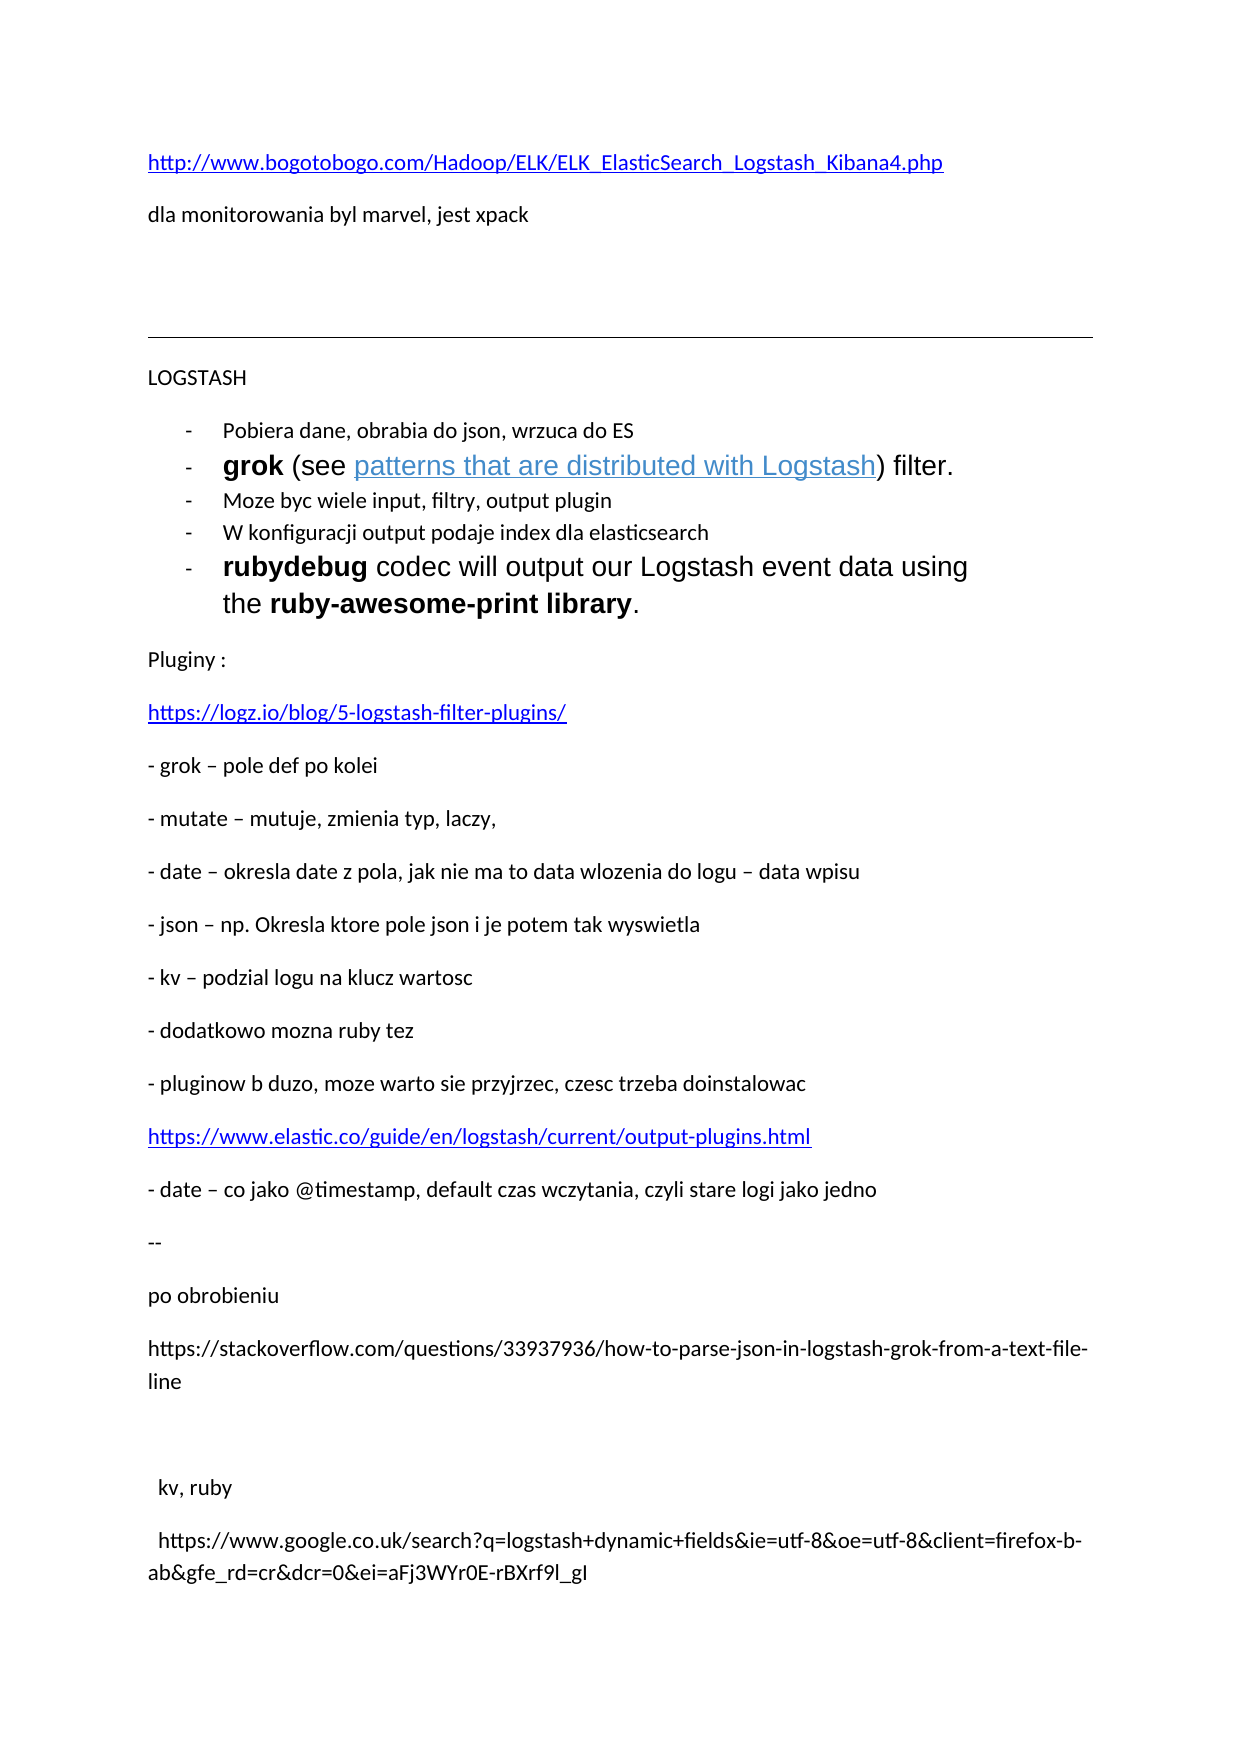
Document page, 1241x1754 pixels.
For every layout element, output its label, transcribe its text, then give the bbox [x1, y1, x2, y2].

text LOGSTASH [148, 363, 1093, 391]
list grok (see patterns that are distributed with Logstash) filter. [185, 448, 1093, 481]
text https://www.google.co.uk/search?q=logstash+dynamic+fields&ie=utf-8&oe=utf-8&client=firefox-b-ab&gfe_rd=cr&dcr=0&ei=aFj3WYr0E-rBXrf9l_gI [148, 1526, 1093, 1586]
list Pobiera dane, obrabia do json, wrzuca do ES [185, 416, 1093, 444]
text kv, ruby [148, 1473, 1093, 1501]
text - date – co jako @timestamp, default czas wczytania, czyli stare logi jako jedno [148, 1176, 1093, 1203]
text https://logz.io/blog/5-logstash-filter-plugins/ [148, 698, 1093, 726]
list rubydebug codec will output our Logstash event data using the ruby-awesome-print library. [185, 550, 1093, 620]
text https://www.elastic.co/guide/en/logstash/current/output-plugins.html [148, 1122, 1093, 1151]
text dla monitorowania byl marvel, jest xpack [148, 201, 1093, 229]
text - mutate – mutuje, zmienia typ, laczy, [148, 804, 1093, 832]
text -- [148, 1228, 1093, 1257]
list Moze byc wiele input, filtry, output plugin [185, 486, 1093, 514]
text http://www.bogotobogo.com/Hadoop/ELK/ELK_ElasticSearch_Logstash_Kibana4.php [148, 148, 1093, 176]
text po obrobieniu [148, 1282, 1093, 1309]
text - date – okresla date z pola, jak nie ma to data wlozenia do logu – data wpisu [148, 857, 1093, 885]
text - json – np. Okresla ktore pole json i je potem tak wyswietla [148, 910, 1093, 938]
text - pluginow b duzo, moze warto sie przyjrzec, czesc trzeba doinstalowac [148, 1069, 1093, 1097]
text https://stackoverflow.com/questions/33937936/how-to-parse-json-in-logstash-grok-from-a-text-file-line [148, 1334, 1093, 1395]
text - grok – pole def po kolei [148, 751, 1093, 779]
list W konfiguracji output podaje index dla elasticsearch [185, 518, 1093, 546]
text - dodatkowo mozna ruby tez [148, 1016, 1093, 1044]
text - kv – podzial logu na klucz wartosc [148, 963, 1093, 991]
text Pluginy : [148, 645, 1093, 673]
